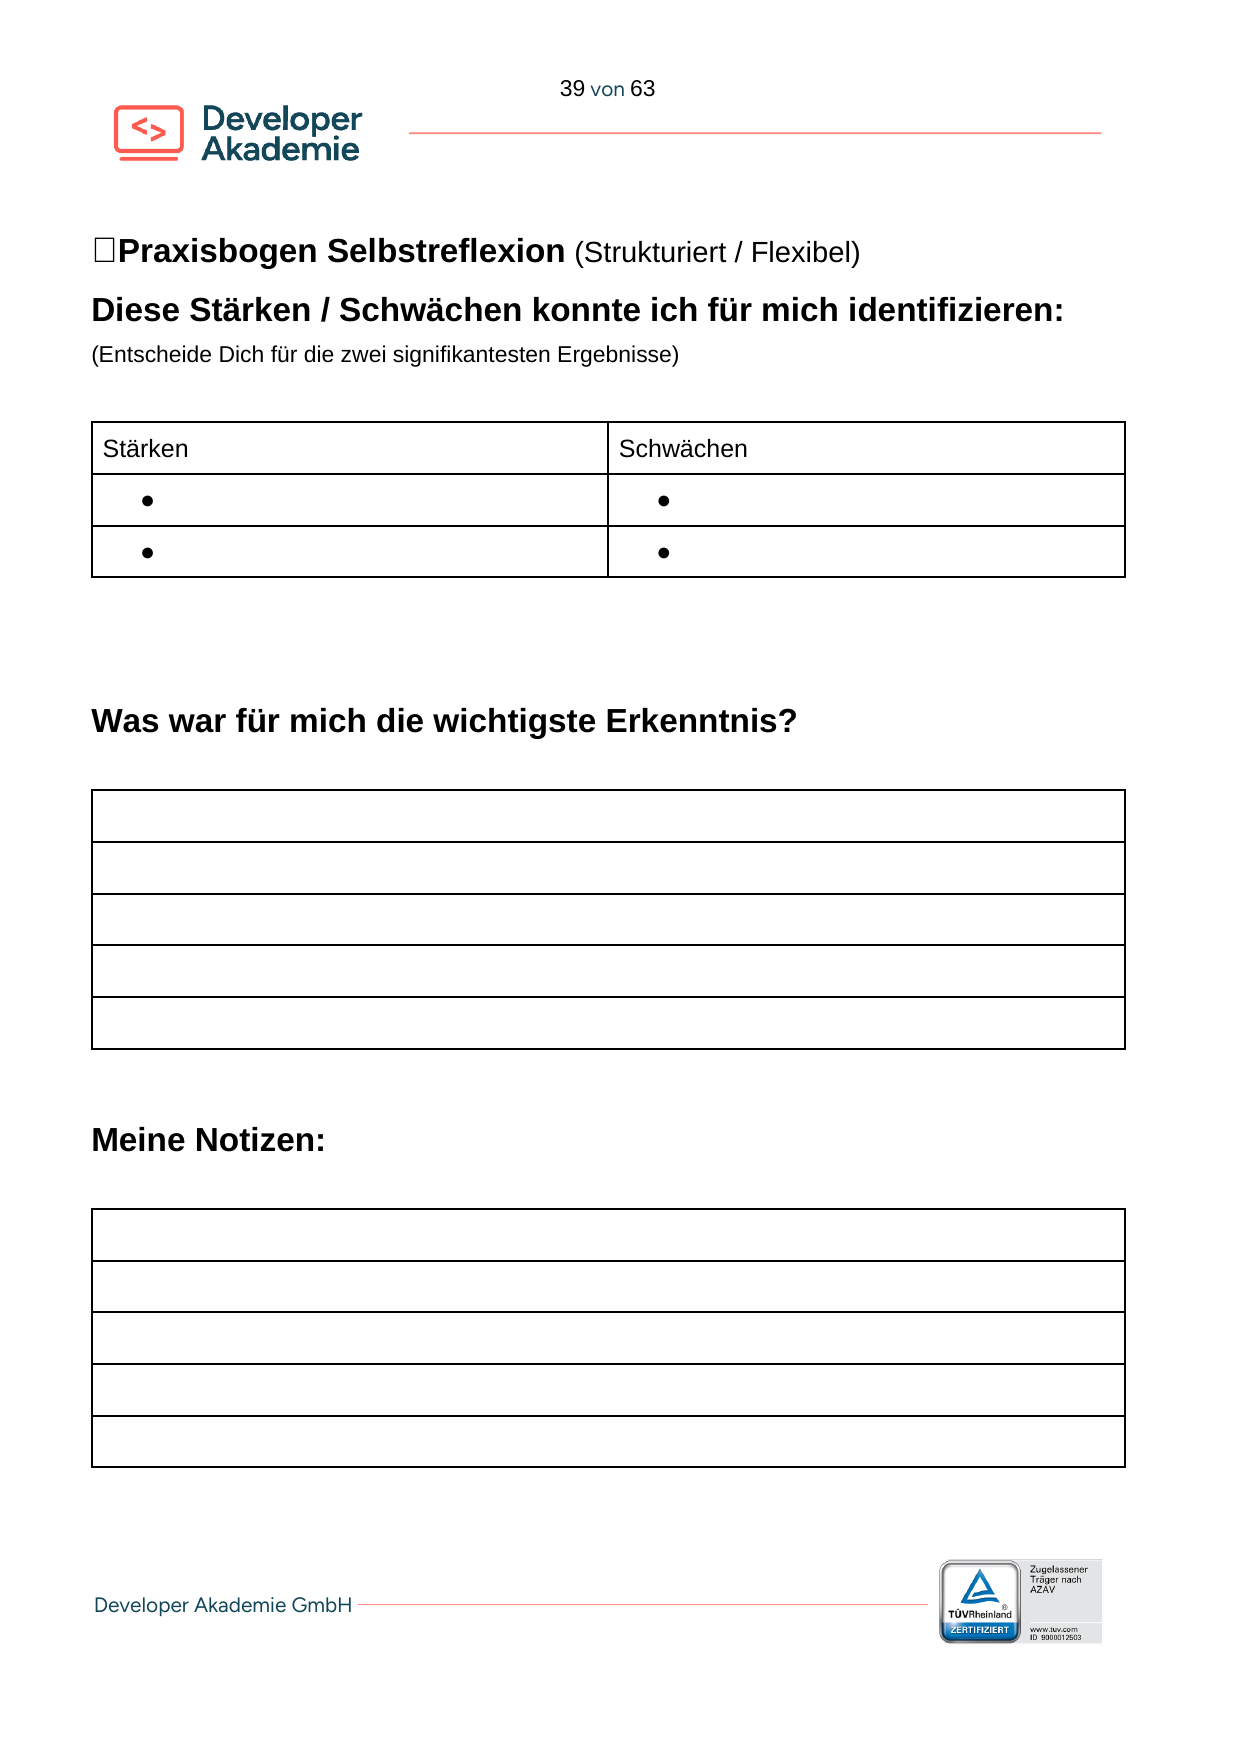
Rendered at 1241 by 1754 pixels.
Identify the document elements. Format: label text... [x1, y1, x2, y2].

table_cell [609, 475, 1124, 524]
table_header [93, 791, 1124, 841]
subtitle Was war für mich die wichtigste Erkenntnis? [91, 701, 1121, 739]
table_header Schwächen [609, 423, 1124, 473]
table_cell [93, 1365, 1124, 1414]
subtitle Diese Stärken / Schwächen konnte ich für mich identifizieren: [91, 290, 1121, 329]
table_header Stärken [93, 423, 607, 473]
text (Entscheide Dich für die zwei signifikantesten Ergebnisse) [91, 341, 1121, 368]
table_cell [93, 895, 1124, 944]
table_cell [93, 1262, 1124, 1311]
table_cell [93, 843, 1124, 892]
table_cell [93, 998, 1124, 1047]
picture [938, 1557, 1103, 1646]
table_cell [93, 527, 607, 576]
table_cell [93, 1313, 1124, 1363]
subtitle 💡Praxisbogen Selbstreflexion (Strukturiert / Flexibel) [91, 229, 1090, 269]
table_cell [609, 527, 1124, 576]
table_cell [93, 1417, 1124, 1466]
table_cell [93, 946, 1124, 996]
table_cell [93, 475, 607, 524]
table_header [93, 1210, 1124, 1259]
subtitle Meine Notizen: [91, 1120, 1121, 1158]
picture [113, 105, 1102, 161]
